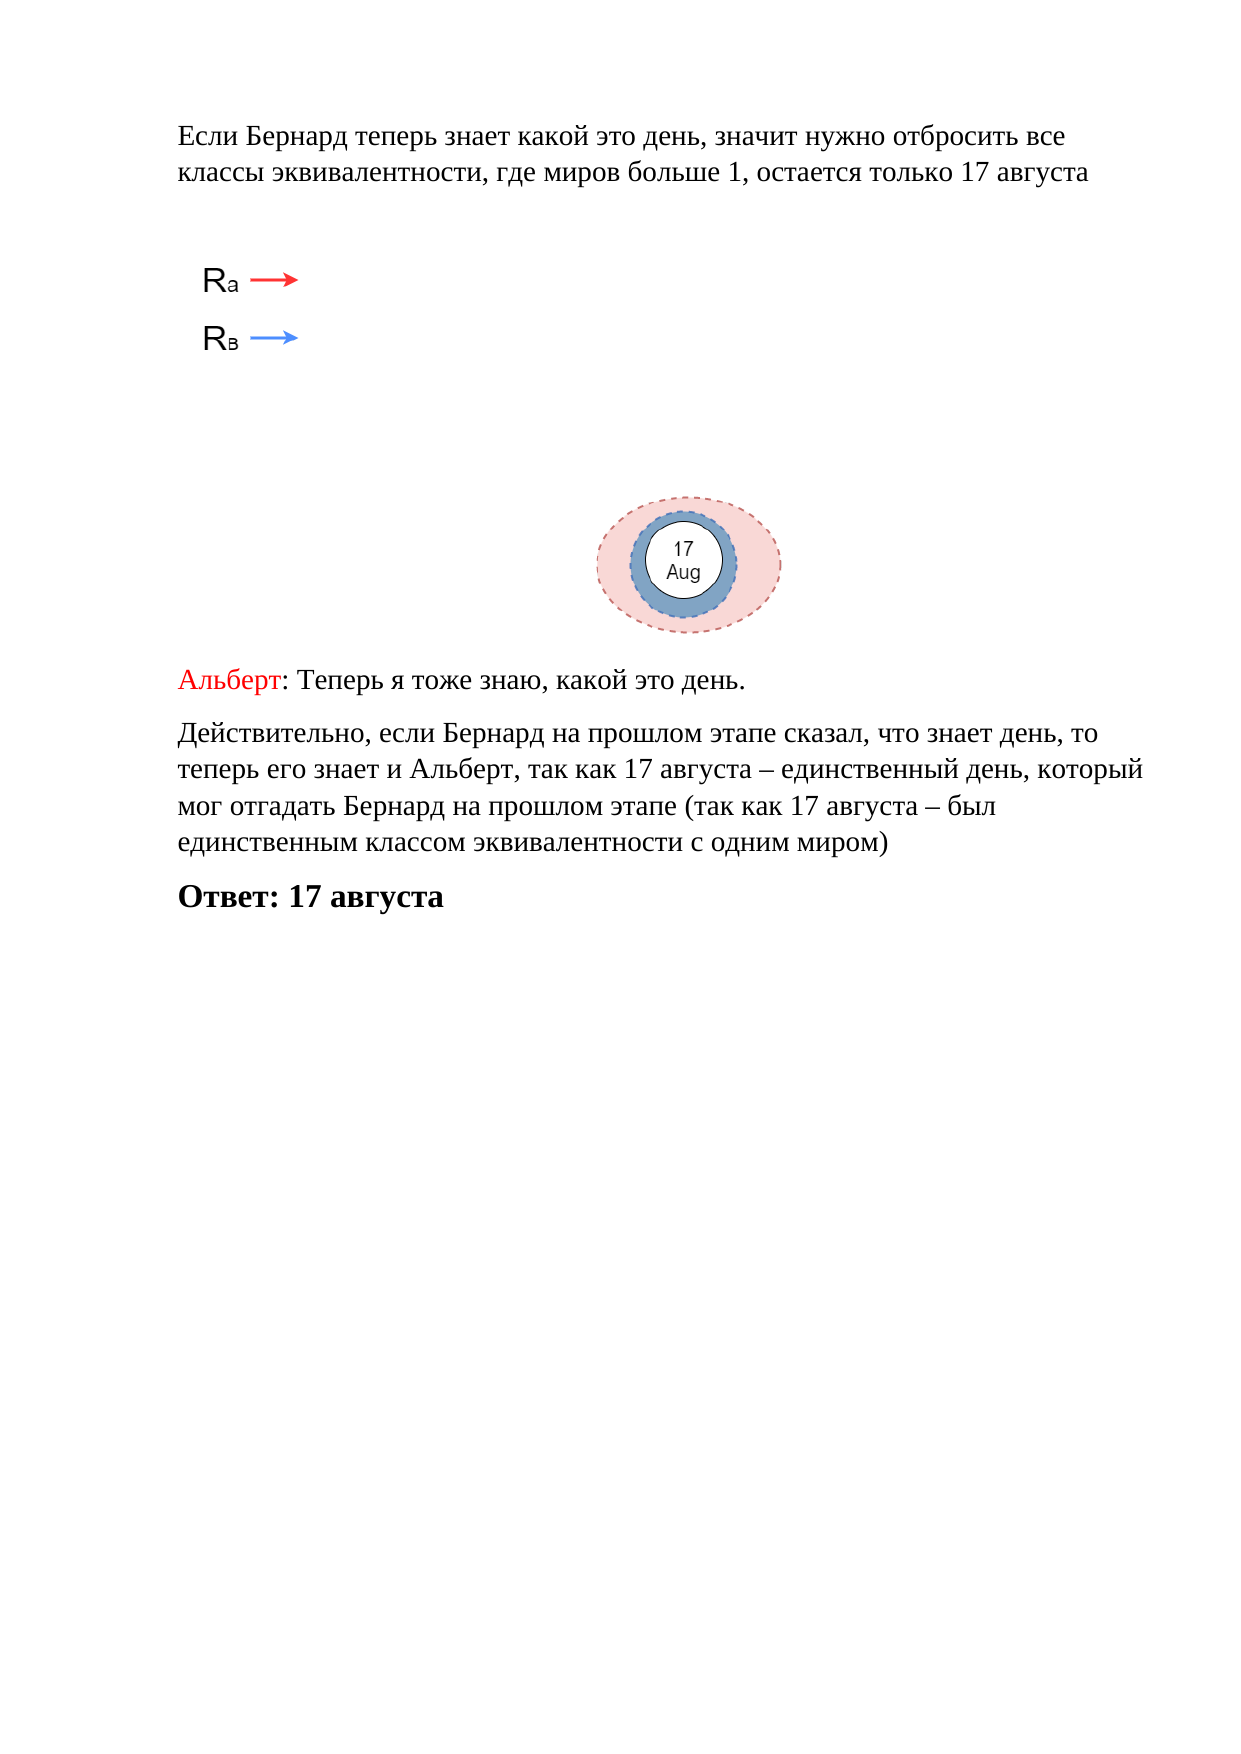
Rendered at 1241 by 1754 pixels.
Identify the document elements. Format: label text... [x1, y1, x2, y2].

text Если Бернард теперь знает какой это день, значит нужно отбросить все классы эквивалентности, где миров больше 1, остается только 17 августа [177, 118, 1152, 188]
text Альберт: Теперь я тоже знаю, какой это день. [177, 662, 1152, 696]
picture [177, 260, 887, 644]
text Ответ: 17 августа [177, 877, 1152, 915]
text Действительно, если Бернард на прошлом этапе сказал, что знает день, то теперь его знает и Альберт, так как 17 августа – единственный день, который мог отгадать Бернард на прошлом этапе (так как 17 августа – был единственным классом эквивалентности с одним миром) [177, 715, 1152, 857]
